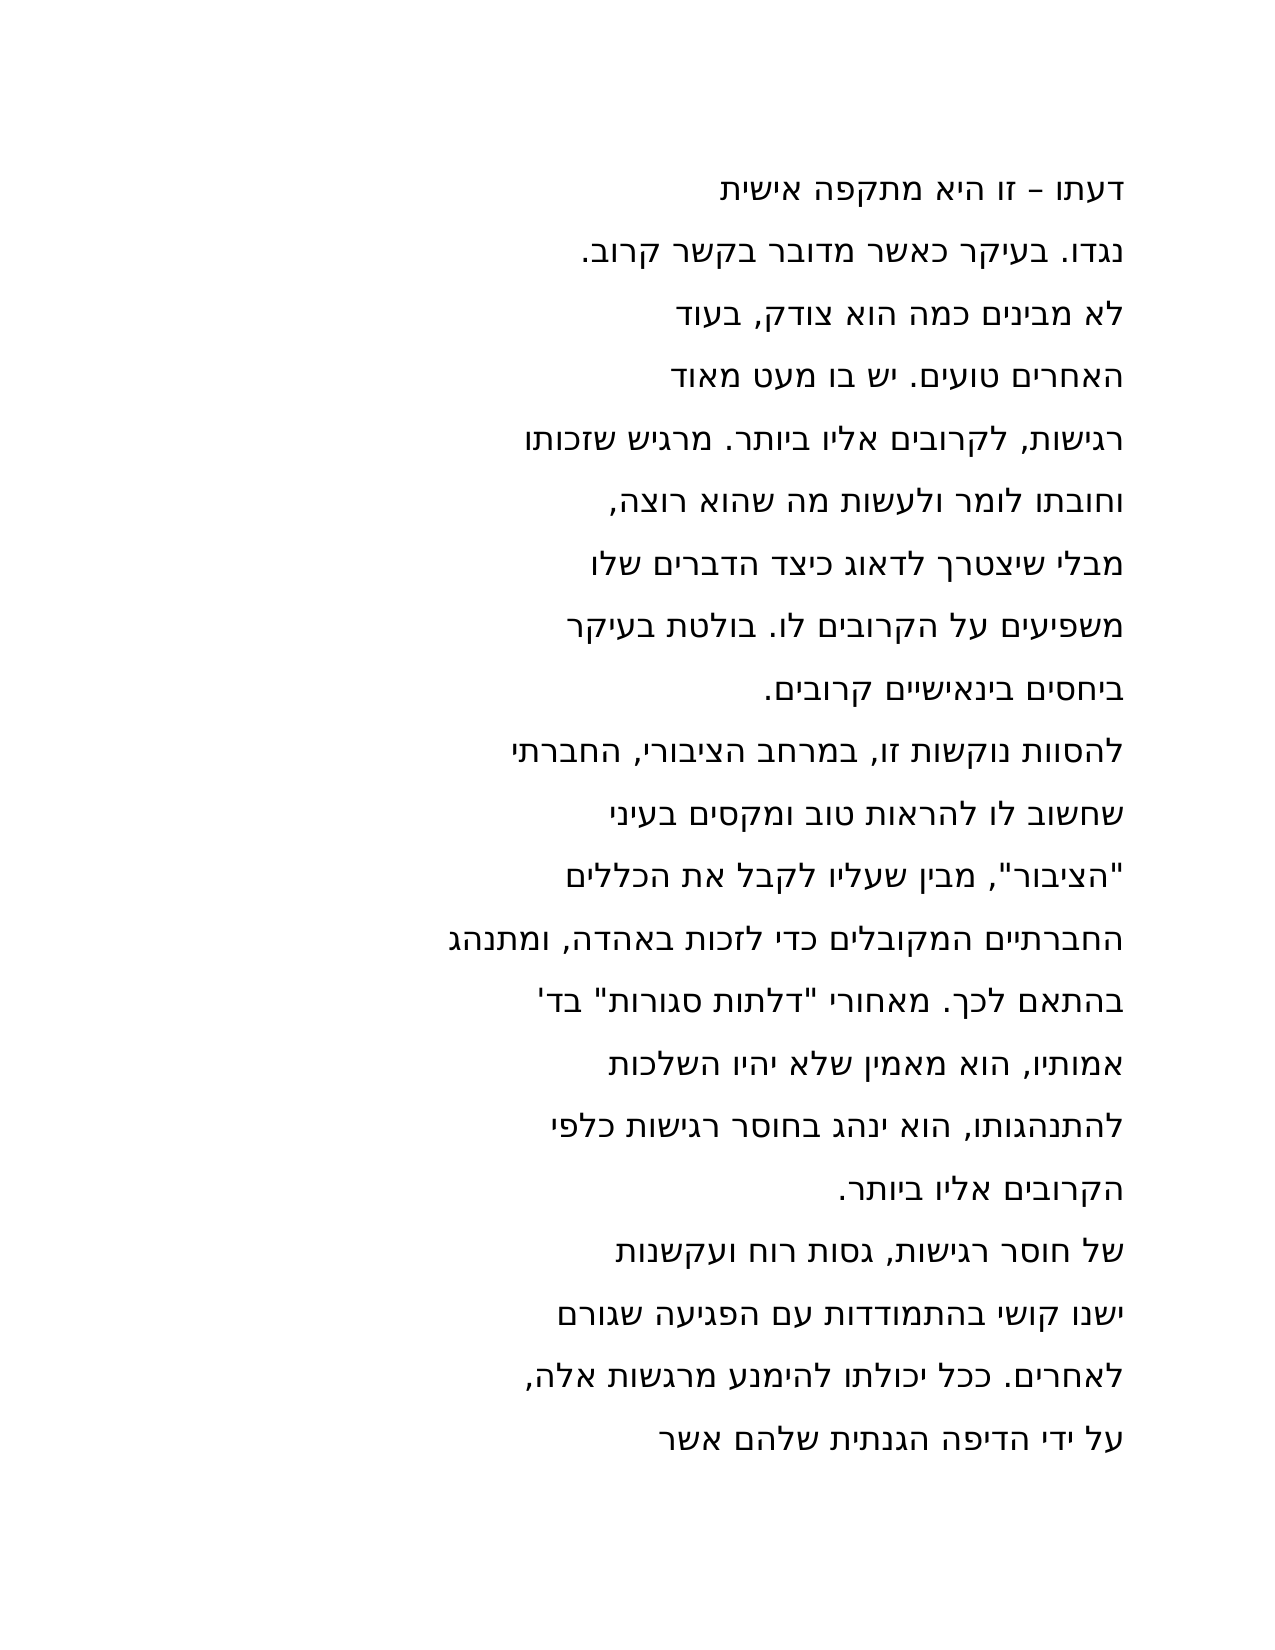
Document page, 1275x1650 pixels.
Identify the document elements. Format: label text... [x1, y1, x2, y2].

text על ידי הדיפה הגנתית שלהם אשר [150, 1400, 1125, 1462]
text החברתיים המקובלים כדי לזכות באהדה, ומתנהג [150, 900, 1125, 962]
text משפיעים על הקרובים לו. בולטת בעיקר [150, 587, 1125, 650]
text אמותיו, הוא מאמין שלא יהיו השלכות [150, 1025, 1125, 1087]
text הקרובים אליו ביותר. [150, 1150, 1125, 1212]
text דעתו – זו היא מתקפה אישית [150, 150, 1125, 212]
text ביחסים בינאישיים קרובים. [150, 650, 1125, 712]
text נגדו. בעיקר כאשר מדובר בקשר קרוב. [150, 212, 1125, 275]
text של חוסר רגישות, גסות רוח ועקשנות [150, 1212, 1125, 1275]
text האחרים טועים. יש בו מעט מאוד [150, 337, 1125, 400]
text לאחרים. ככל יכולתו להימנע מרגשות אלה, [150, 1337, 1125, 1400]
text להסוות נוקשות זו, במרחב הציבורי, החברתי [150, 712, 1125, 775]
text בהתאם לכך. מאחורי "דלתות סגורות" בד' [150, 962, 1125, 1025]
text להתנהגותו, הוא ינהג בחוסר רגישות כלפי [150, 1087, 1125, 1150]
text רגישות, לקרובים אליו ביותר. מרגיש שזכותו [150, 400, 1125, 462]
text לא מבינים כמה הוא צודק, בעוד [150, 275, 1125, 337]
text שחשוב לו להראות טוב ומקסים בעיני [150, 775, 1125, 837]
text מבלי שיצטרך לדאוג כיצד הדברים שלו [150, 525, 1125, 587]
text ישנו קושי בהתמודדות עם הפגיעה שגורם [150, 1275, 1125, 1337]
text וחובתו לומר ולעשות מה שהוא רוצה, [150, 462, 1125, 525]
text "הציבור", מבין שעליו לקבל את הכללים [150, 837, 1125, 900]
